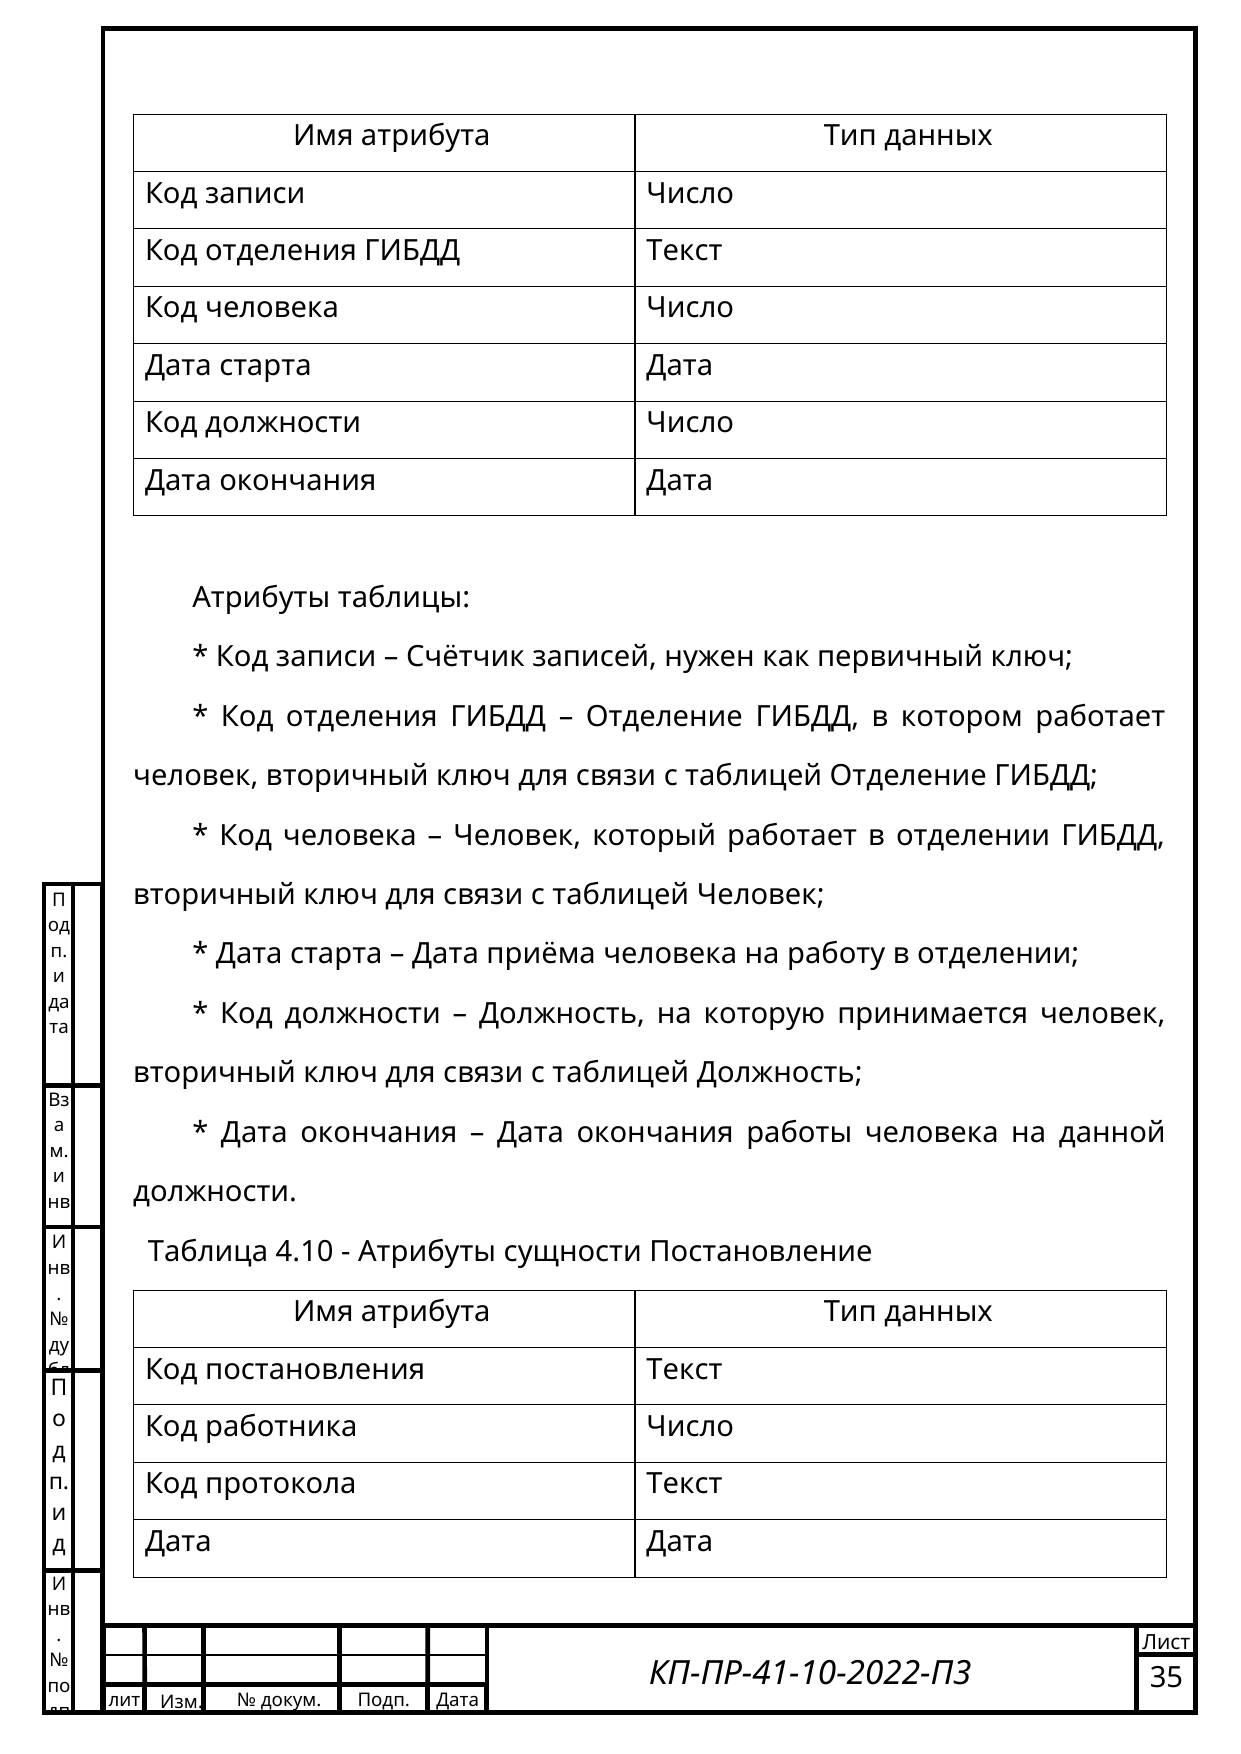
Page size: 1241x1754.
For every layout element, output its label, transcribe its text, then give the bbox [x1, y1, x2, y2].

table_cell Код протокола [134, 1463, 634, 1519]
table_cell Число [636, 287, 1166, 343]
table_cell Текст [636, 229, 1166, 286]
table_cell Дата окончания [134, 459, 634, 515]
table_header Тип данных [636, 115, 1166, 171]
table_cell Код постановления [134, 1348, 634, 1404]
table_cell Код работника [134, 1405, 634, 1462]
table_cell Текст [636, 1463, 1166, 1519]
table_cell Текст [636, 1348, 1166, 1404]
table_header Тип данных [636, 1291, 1166, 1347]
table_cell Код отделения ГИБДД [134, 229, 634, 286]
table_cell Код человека [134, 287, 634, 343]
table_cell Число [636, 402, 1166, 458]
table_cell Код записи [134, 172, 634, 228]
text * Дата старта – Дата приёма человека на работу в отделении; [133, 933, 1167, 972]
table_cell Дата [636, 344, 1166, 401]
text * Код человека – Человек, который работает в отделении ГИБДД, вторичный ключ для связи с таблицей Человек; [133, 814, 1167, 913]
table_header Имя атрибута [134, 115, 634, 171]
table_cell Дата [134, 1520, 634, 1577]
text * Код записи – Счётчик записей, нужен как первичный ключ; [133, 635, 1167, 675]
text Атрибуты таблицы: [133, 576, 1167, 616]
table_cell Код должности [134, 402, 634, 458]
text Таблица 4.10 - Атрибуты сущности Постановление [148, 1230, 1167, 1270]
table_cell Дата [636, 459, 1166, 515]
text * Код должности – Должность, на которую принимается человек, вторичный ключ для связи с таблицей Должность; [133, 992, 1167, 1091]
table_cell Число [636, 1405, 1166, 1462]
table_header Имя атрибута [134, 1291, 634, 1347]
table_cell Число [636, 172, 1166, 228]
table_cell Дата старта [134, 344, 634, 401]
table_cell Дата [636, 1520, 1166, 1577]
text * Дата окончания – Дата окончания работы человека на данной должности. [133, 1111, 1167, 1210]
text * Код отделения ГИБДД – Отделение ГИБДД, в котором работает человек, вторичный ключ для связи с таблицей Отделение ГИБДД; [133, 695, 1167, 794]
